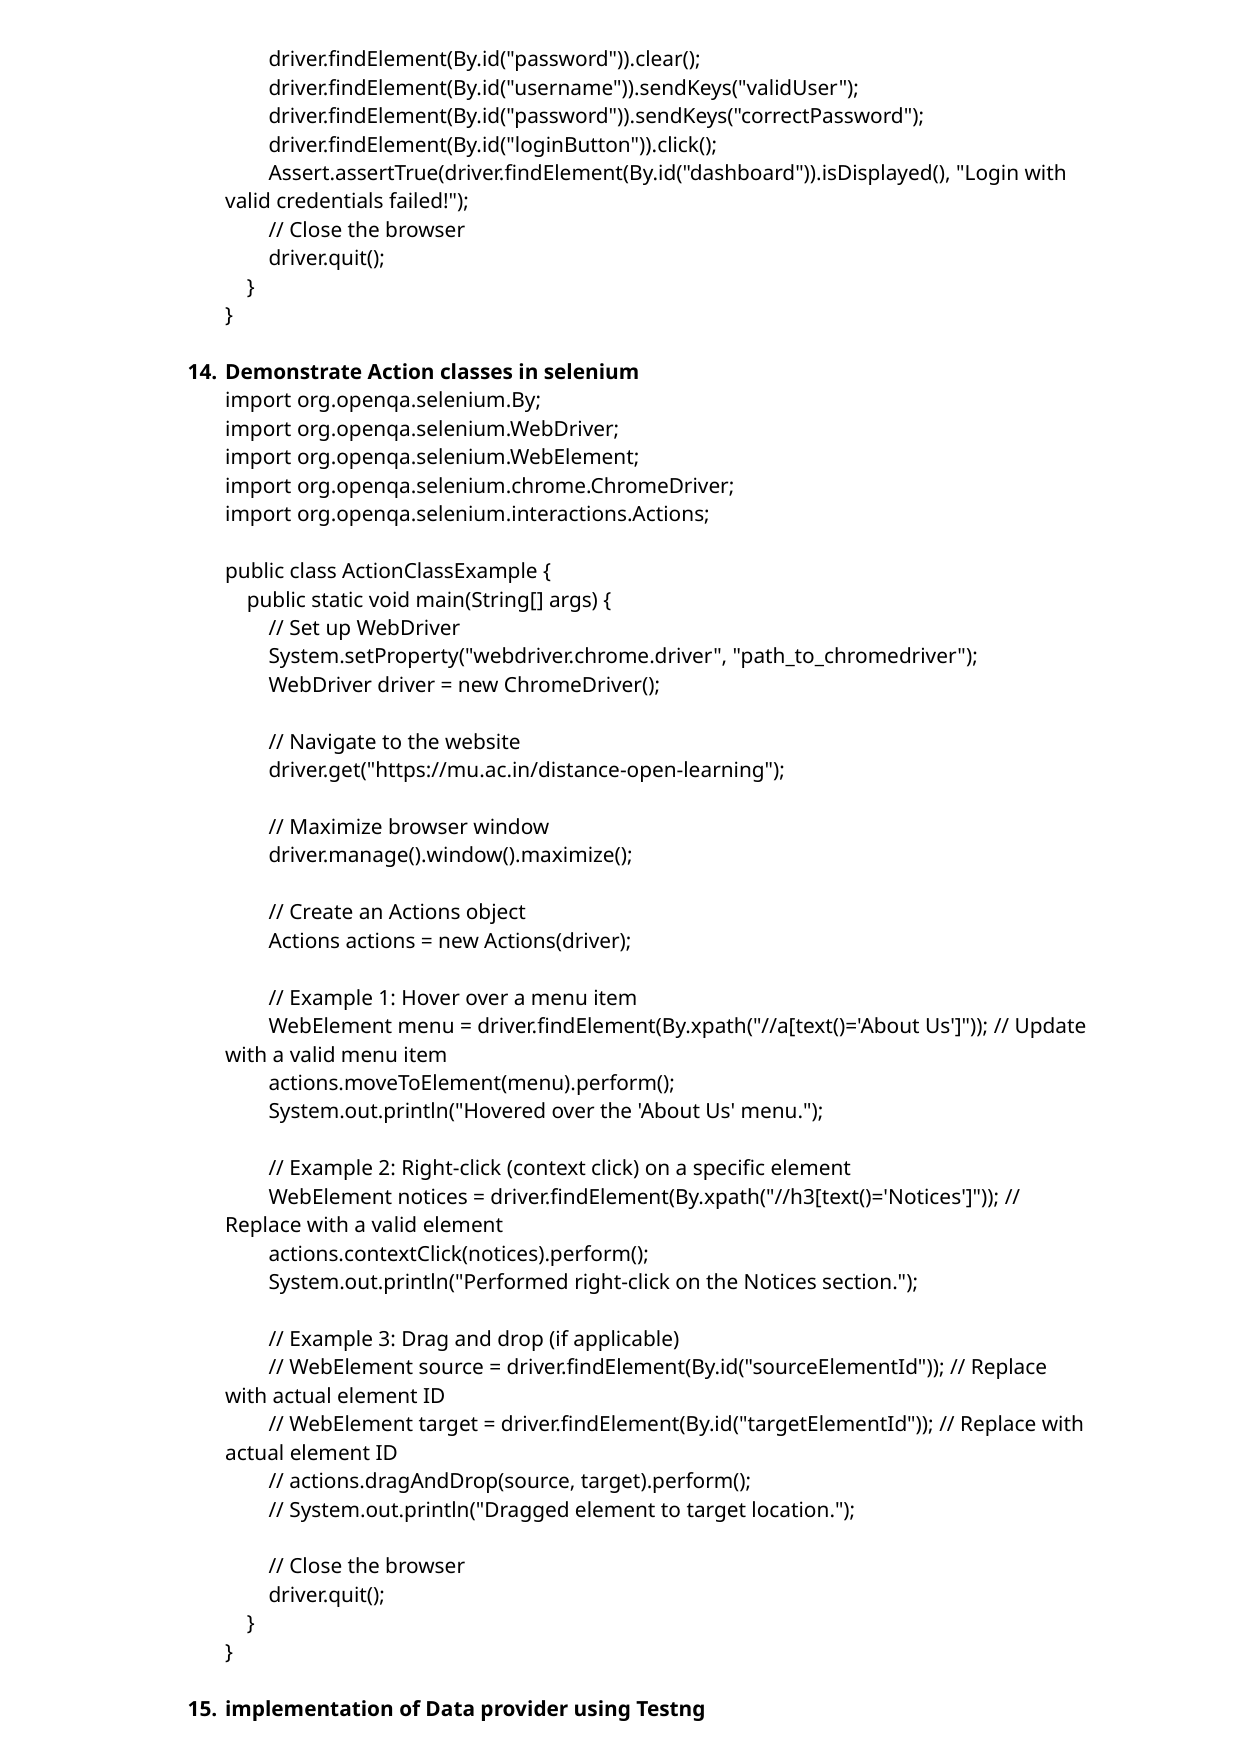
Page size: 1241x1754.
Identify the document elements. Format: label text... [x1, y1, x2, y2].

text // Close the browser [225, 1552, 1090, 1580]
text import org.openqa.selenium.WebDriver; [225, 414, 1090, 442]
text driver.findElement(By.id("password")).clear(); [225, 44, 1090, 73]
text System.setProperty("webdriver.chrome.driver", "path_to_chromedriver"); [225, 642, 1090, 670]
text } [225, 1608, 1090, 1637]
text } [225, 272, 1090, 300]
text // Example 3: Drag and drop (if applicable) [225, 1324, 1090, 1352]
text } [225, 1637, 1090, 1665]
text Actions actions = new Actions(driver); [225, 926, 1090, 954]
text // Navigate to the website [225, 727, 1090, 755]
text import org.openqa.selenium.interactions.Actions; [225, 499, 1090, 528]
text Assert.assertTrue(driver.findElement(By.id("dashboard")).isDisplayed(), "Login with valid credentials failed!"); [225, 158, 1090, 215]
text System.out.println("Performed right-click on the Notices section."); [225, 1267, 1090, 1296]
text import org.openqa.selenium.chrome.ChromeDriver; [225, 471, 1090, 499]
text driver.findElement(By.id("password")).sendKeys("correctPassword"); [225, 101, 1090, 130]
text // Close the browser [225, 215, 1090, 243]
text driver.quit(); [225, 243, 1090, 272]
list implementation of Data provider using Testng [187, 1694, 1090, 1722]
text // WebElement target = driver.findElement(By.id("targetElementId")); // Replace with actual element ID [225, 1409, 1090, 1466]
text // System.out.println("Dragged element to target location."); [225, 1495, 1090, 1523]
text WebElement notices = driver.findElement(By.xpath("//h3[text()='Notices']")); // Replace with a valid element [225, 1182, 1090, 1239]
text driver.findElement(By.id("username")).sendKeys("validUser"); [225, 73, 1090, 101]
text WebDriver driver = new ChromeDriver(); [225, 670, 1090, 698]
text // Example 2: Right-click (context click) on a specific element [225, 1153, 1090, 1182]
text import org.openqa.selenium.By; [225, 386, 1090, 414]
text // WebElement source = driver.findElement(By.id("sourceElementId")); // Replace with actual element ID [225, 1352, 1090, 1409]
text // Create an Actions object [225, 897, 1090, 926]
text public class ActionClassExample { [225, 556, 1090, 585]
text driver.get("https://mu.ac.in/distance-open-learning"); [225, 755, 1090, 784]
text WebElement menu = driver.findElement(By.xpath("//a[text()='About Us']")); // Update with a valid menu item [225, 1011, 1090, 1068]
text // Example 1: Hover over a menu item [225, 983, 1090, 1011]
text actions.moveToElement(menu).perform(); [225, 1068, 1090, 1097]
text // Set up WebDriver [225, 613, 1090, 642]
text import org.openqa.selenium.WebElement; [225, 442, 1090, 471]
text } [225, 300, 1090, 329]
text System.out.println("Hovered over the 'About Us' menu."); [225, 1097, 1090, 1125]
text driver.manage().window().maximize(); [225, 841, 1090, 869]
text actions.contextClick(notices).perform(); [225, 1239, 1090, 1267]
text driver.quit(); [225, 1580, 1090, 1608]
text // Maximize browser window [225, 812, 1090, 841]
text // actions.dragAndDrop(source, target).perform(); [225, 1466, 1090, 1495]
list Demonstrate Action classes in selenium [187, 357, 1090, 386]
text public static void main(String[] args) { [225, 585, 1090, 613]
text driver.findElement(By.id("loginButton")).click(); [225, 130, 1090, 158]
